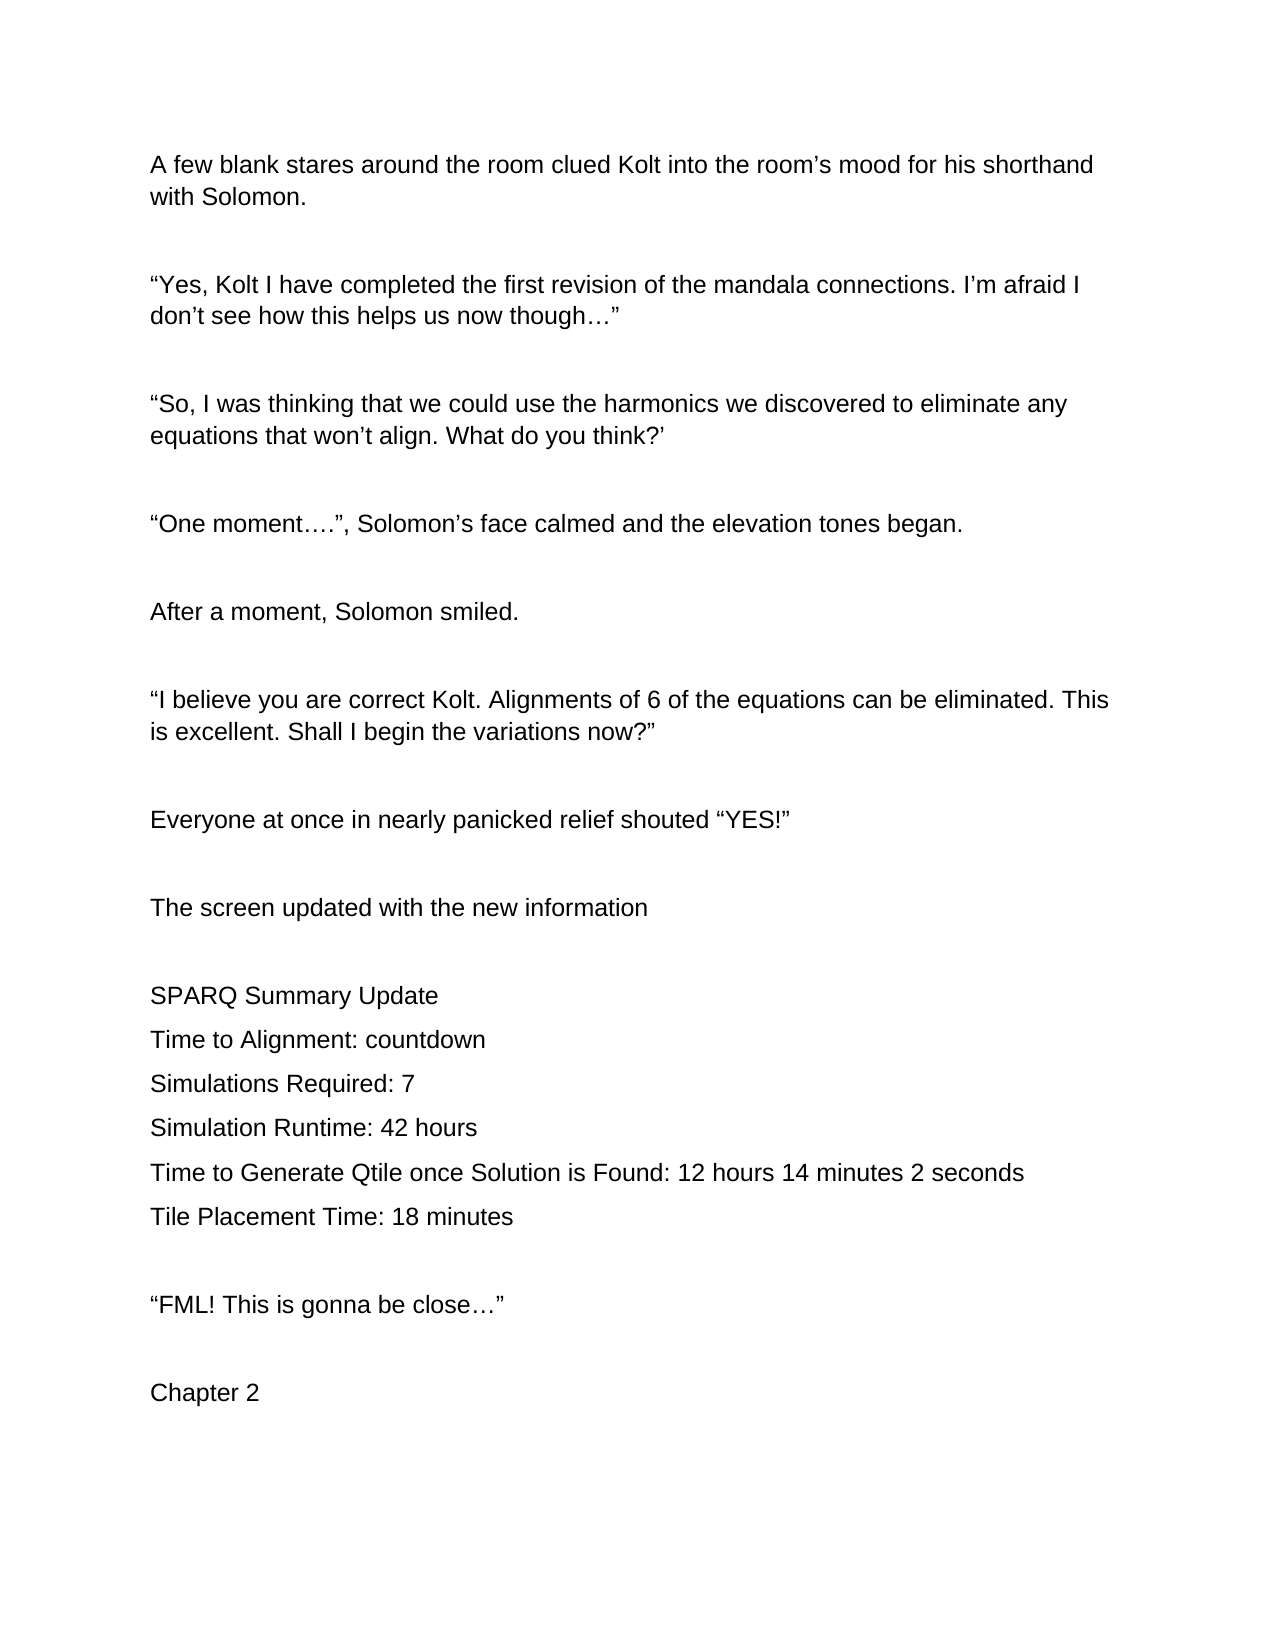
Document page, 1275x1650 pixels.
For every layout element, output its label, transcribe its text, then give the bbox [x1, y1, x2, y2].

text “I believe you are correct Kolt. Alignments of 6 of the equations can be eliminated. This is excellent. Shall I begin the variations now?” [150, 685, 1125, 746]
text “One moment….”, Solomon’s face calmed and the elevation tones began. [150, 509, 1125, 538]
text Time to Generate Qtile once Solution is Found: 12 hours 14 minutes 2 seconds [150, 1157, 1125, 1186]
text After a moment, Solomon smiled. [150, 597, 1125, 626]
text “FML! This is gonna be close…” [150, 1290, 1125, 1318]
text Simulations Required: 7 [150, 1069, 1125, 1098]
text Everyone at once in nearly panicked relief shouted “YES!” [150, 805, 1125, 834]
text Chapter 2 [150, 1378, 1125, 1407]
text SPARQ Summary Update [150, 981, 1125, 1010]
text Time to Alignment: countdown [150, 1025, 1125, 1054]
text The screen updated with the new information [150, 893, 1125, 922]
text Tile Placement Time: 18 minutes [150, 1202, 1125, 1230]
text “So, I was thinking that we could use the harmonics we discovered to eliminate any equations that won’t align. What do you think?’ [150, 389, 1125, 450]
text A few blank stares around the room clued Kolt into the room’s mood for his shorthand with Solomon. [150, 150, 1125, 210]
text “Yes, Kolt I have completed the first revision of the mandala connections. I’m afraid I don’t see how this helps us now though…” [150, 270, 1125, 330]
text Simulation Runtime: 42 hours [150, 1113, 1125, 1142]
